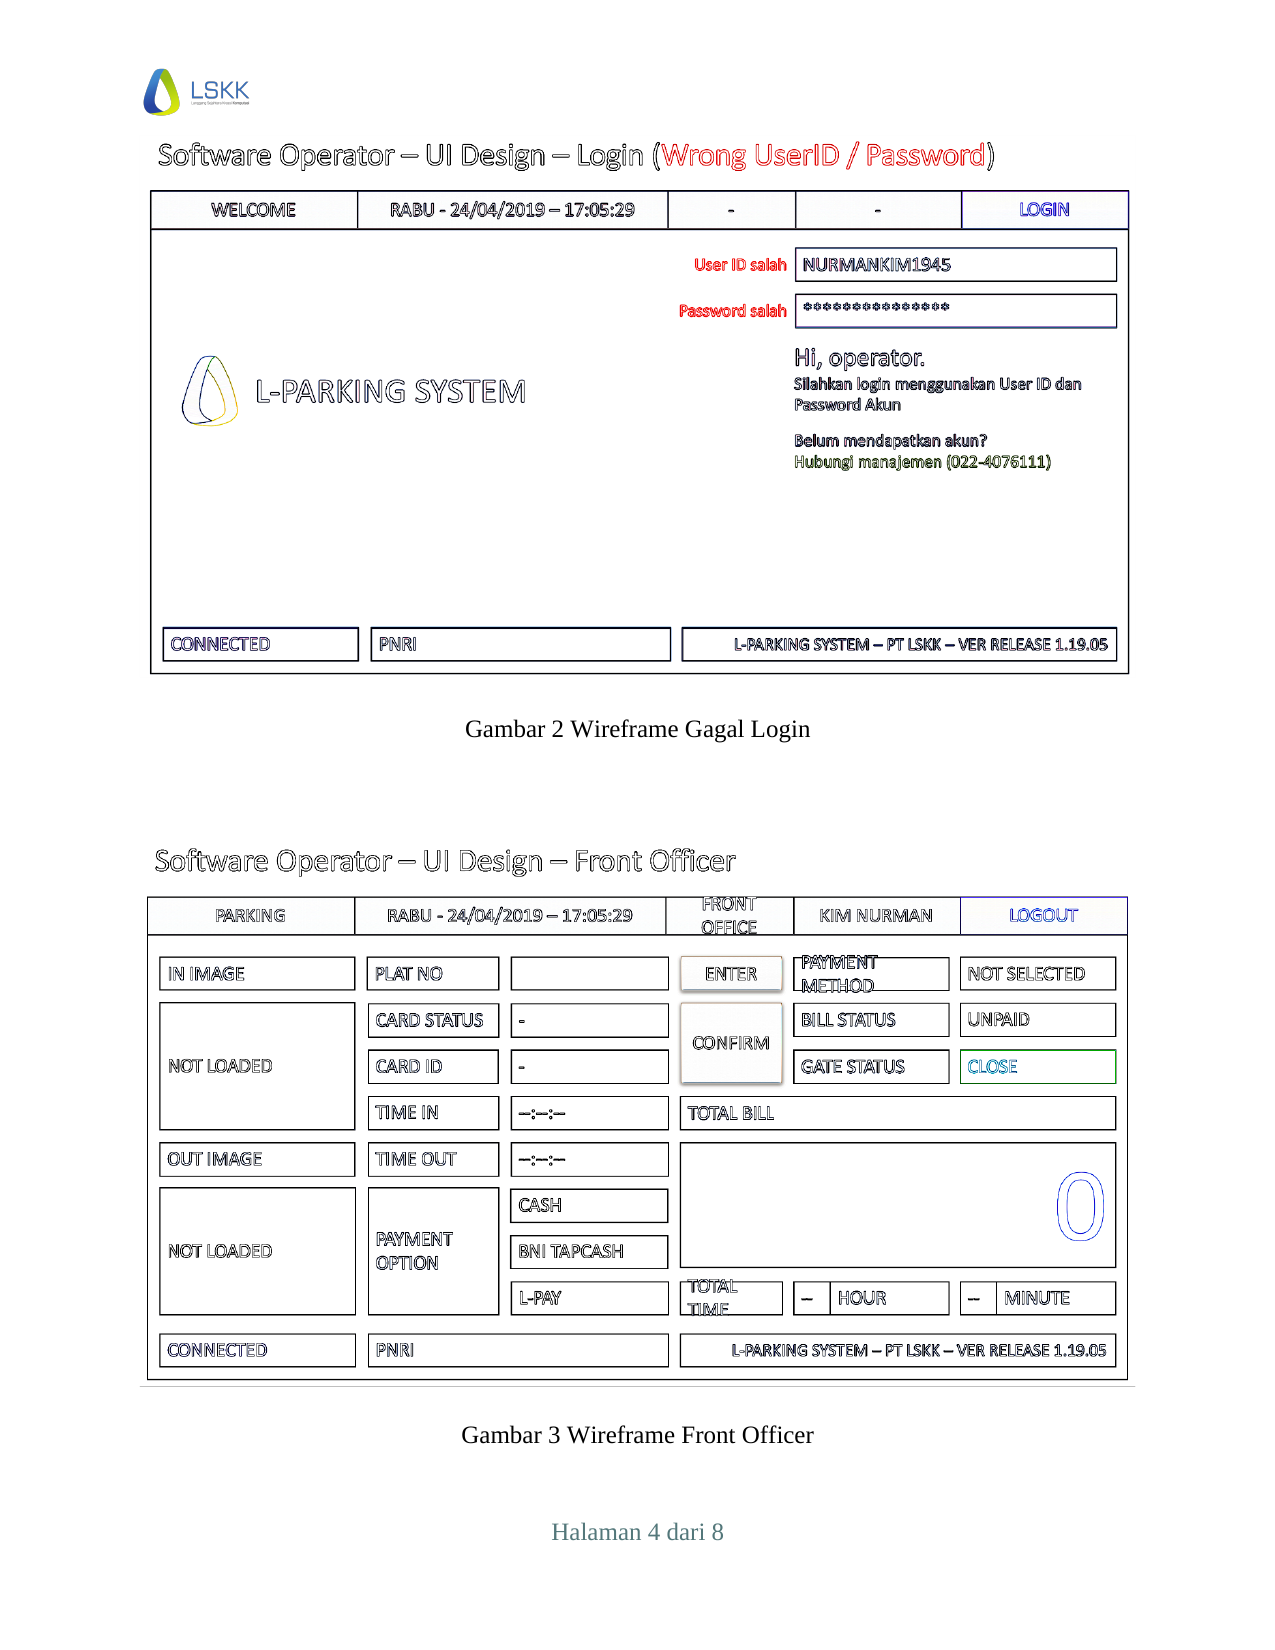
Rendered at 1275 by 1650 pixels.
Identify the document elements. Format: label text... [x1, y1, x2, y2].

picture [142, 67, 251, 117]
text Gambar 2 Wireframe Gagal Login [139, 714, 1136, 743]
text Gambar 3 Wireframe Front Officer [139, 1421, 1136, 1449]
picture [139, 132, 1136, 681]
picture [139, 838, 1136, 1387]
